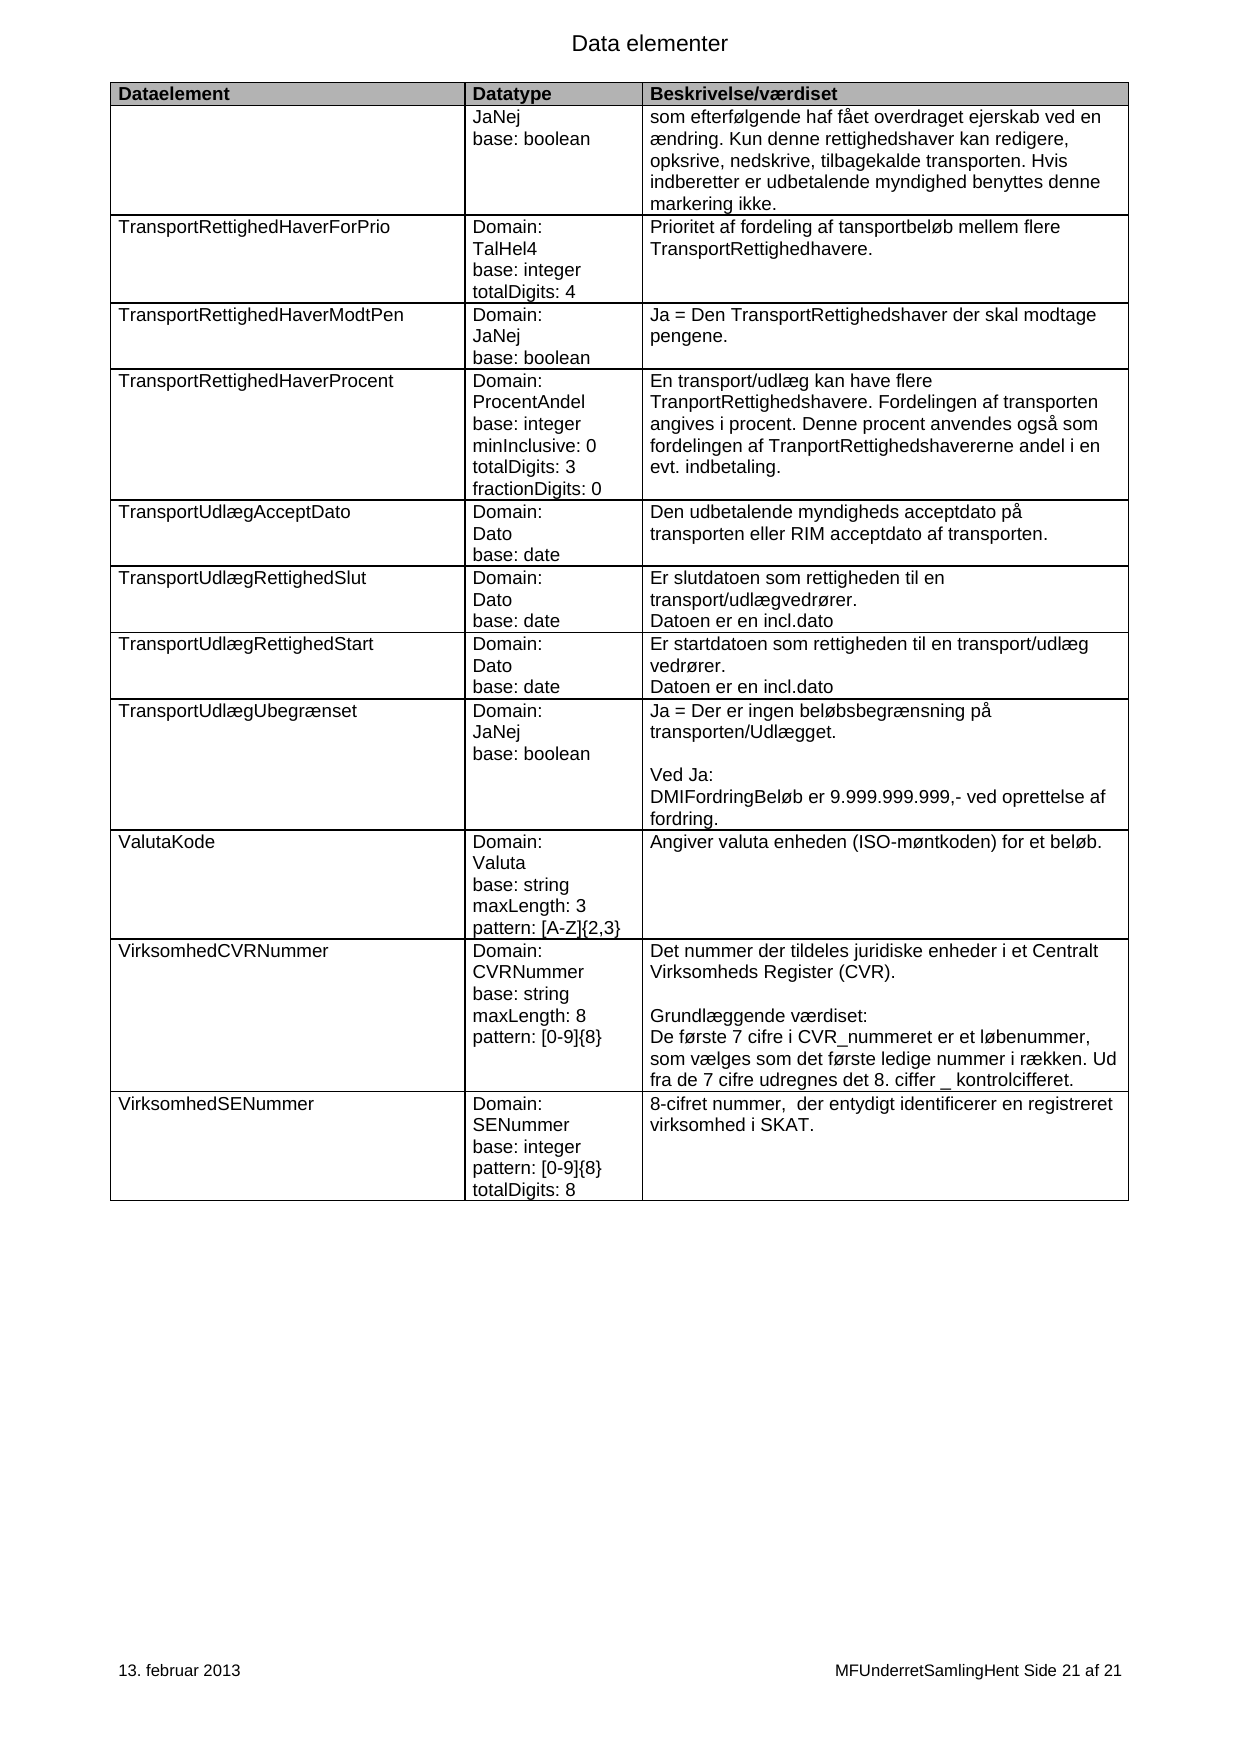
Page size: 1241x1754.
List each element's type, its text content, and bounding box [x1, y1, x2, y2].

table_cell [643, 106, 1128, 214]
table_cell En transport/udlæg kan have flere TranportRettighedshavere. Fordelingen af transporten angives i procent. Denne procent anvendes også som fordelingen af TranportRettighedshavererne andel i en evt. indbetaling. [643, 370, 1128, 499]
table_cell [111, 106, 464, 214]
table_cell Domain: JaNej base: boolean [466, 700, 642, 829]
table_cell Ja = Den TransportRettighedshaver der skal modtage pengene. [643, 304, 1128, 368]
table_cell TransportUdlægAcceptDato [111, 501, 464, 565]
table_cell Det nummer der tildeles juridiske enheder i et Centralt Virksomheds Register (CVR). Grundlæggende værdiset: De første 7 cifre i CVR_nummeret er et løbenummer, som vælges som det første ledige nummer i rækken. Ud fra de 7 cifre udregnes det 8. ciffer _ kontrolcifferet. [643, 940, 1128, 1091]
table_cell Domain: JaNej base: boolean [466, 304, 642, 368]
table_cell Domain: Dato base: date [466, 633, 642, 698]
table_cell Er slutdatoen som rettigheden til en transport/udlægvedrører. Datoen er en incl.dato [643, 567, 1128, 632]
table_header Dataelement [111, 83, 464, 105]
table_cell Er startdatoen som rettigheden til en transport/udlæg vedrører. Datoen er en incl.dato [643, 633, 1128, 698]
table_cell VirksomhedSENummer [111, 1092, 464, 1200]
table_cell Den udbetalende myndigheds acceptdato på transporten eller RIM acceptdato af transporten. [643, 501, 1128, 565]
table_cell TransportUdlægRettighedStart [111, 633, 464, 698]
table_cell Domain: Valuta base: string maxLength: 3 pattern: [A-Z]{2,3} [466, 831, 642, 938]
table_cell Domain: SENummer base: integer pattern: [0-9]{8} totalDigits: 8 [466, 1092, 642, 1200]
table_cell ValutaKode [111, 831, 464, 938]
table_cell Domain: TalHel4 base: integer totalDigits: 4 [466, 216, 642, 302]
table_cell TransportRettighedHaverForPrio [111, 216, 464, 302]
table_cell TransportUdlægRettighedSlut [111, 567, 464, 632]
table_cell Domain: Dato base: date [466, 501, 642, 565]
table_cell TransportUdlægUbegrænset [111, 700, 464, 829]
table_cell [466, 106, 642, 214]
table_cell VirksomhedCVRNummer [111, 940, 464, 1091]
table_cell Prioritet af fordeling af tansportbeløb mellem flere TransportRettighedhavere. [643, 216, 1128, 302]
table_cell Domain: CVRNummer base: string maxLength: 8 pattern: [0-9]{8} [466, 940, 642, 1091]
table_header Beskrivelse/værdiset [643, 83, 1128, 105]
table_cell TransportRettighedHaverModtPen [111, 304, 464, 368]
table_cell Angiver valuta enheden (ISO-møntkoden) for et beløb. [643, 831, 1128, 938]
table_cell Domain: Dato base: date [466, 567, 642, 632]
table_cell TransportRettighedHaverProcent [111, 370, 464, 499]
table_cell Domain: ProcentAndel base: integer minInclusive: 0 totalDigits: 3 fractionDigits: 0 [466, 370, 642, 499]
table_cell Ja = Der er ingen beløbsbegrænsning på transporten/Udlægget. Ved Ja: DMIFordringBeløb er 9.999.999.999,- ved oprettelse af fordring. [643, 700, 1128, 829]
table_header Datatype [466, 83, 642, 105]
table_cell 8-cifret nummer, der entydigt identificerer en registreret virksomhed i SKAT. [643, 1092, 1128, 1200]
